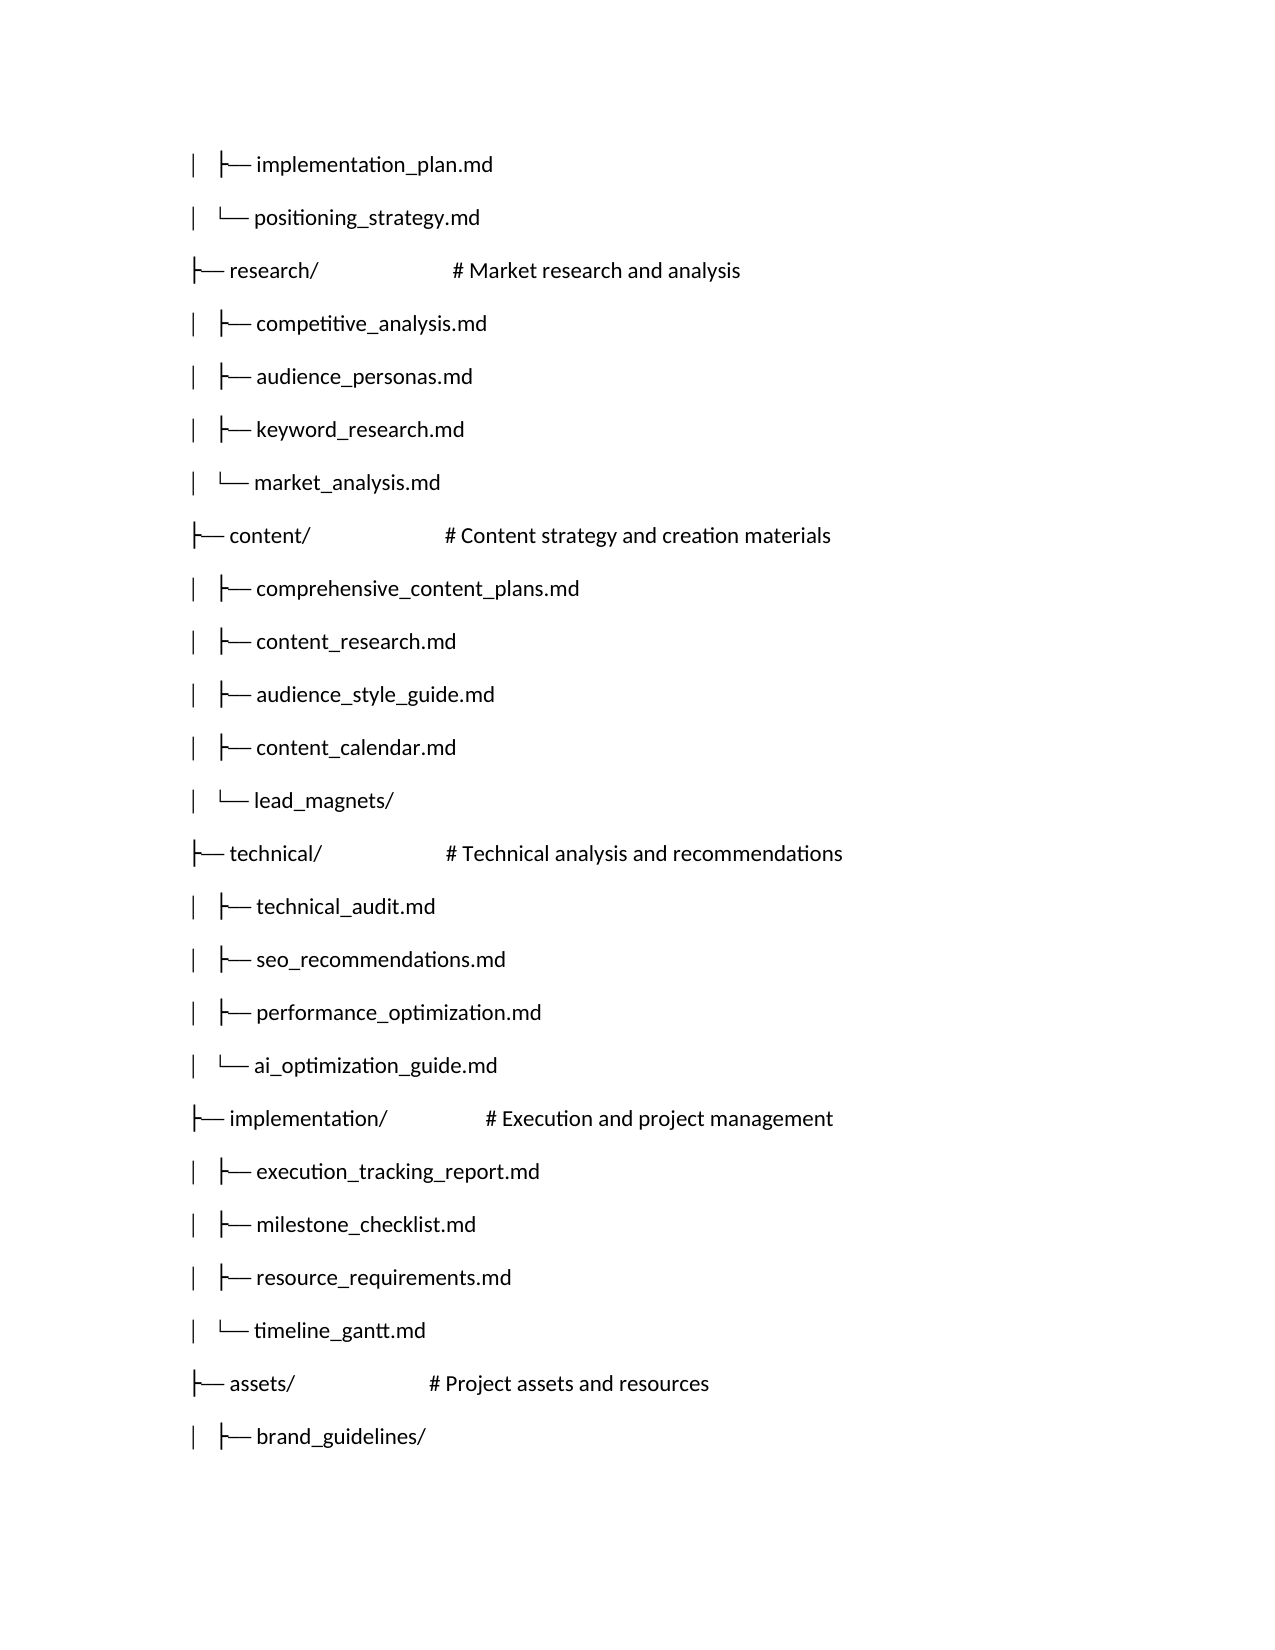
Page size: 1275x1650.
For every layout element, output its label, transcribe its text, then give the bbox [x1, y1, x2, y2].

text │ └── market_analysis.md [187, 468, 1087, 496]
text │ └── ai_optimization_guide.md [187, 1051, 1087, 1079]
text │ ├── competitive_analysis.md [222, 309, 1087, 337]
text ├── technical/ # Technical analysis and recommendations [195, 839, 1087, 867]
text │ └── timeline_gantt.md [187, 1316, 1087, 1344]
text │ ├── seo_recommendations.md [222, 945, 1087, 973]
text │ ├── audience_personas.md [222, 362, 1087, 390]
text │ ├── resource_requirements.md [222, 1263, 1087, 1291]
text │ ├── technical_audit.md [222, 892, 1087, 920]
text │ ├── performance_optimization.md [222, 998, 1087, 1026]
text ├── assets/ # Project assets and resources [195, 1369, 1087, 1397]
text │ ├── content_calendar.md [222, 733, 1087, 761]
text │ ├── audience_style_guide.md [222, 680, 1087, 708]
text │ └── positioning_strategy.md [187, 203, 1087, 231]
text │ └── lead_magnets/ [187, 786, 1087, 814]
text │ ├── brand_guidelines/ [187, 1422, 1087, 1451]
text ├── content/ # Content strategy and creation materials [195, 521, 1087, 549]
text ├── research/ # Market research and analysis [195, 256, 1087, 284]
text │ ├── keyword_research.md [222, 415, 1087, 443]
text │ ├── content_research.md [222, 627, 1087, 655]
text ├── implementation/ # Execution and project management [195, 1104, 1087, 1132]
text │ ├── execution_tracking_report.md [222, 1157, 1087, 1185]
text │ ├── implementation_plan.md [222, 150, 1087, 178]
text │ ├── milestone_checklist.md [222, 1210, 1087, 1238]
text │ ├── comprehensive_content_plans.md [222, 574, 1087, 602]
